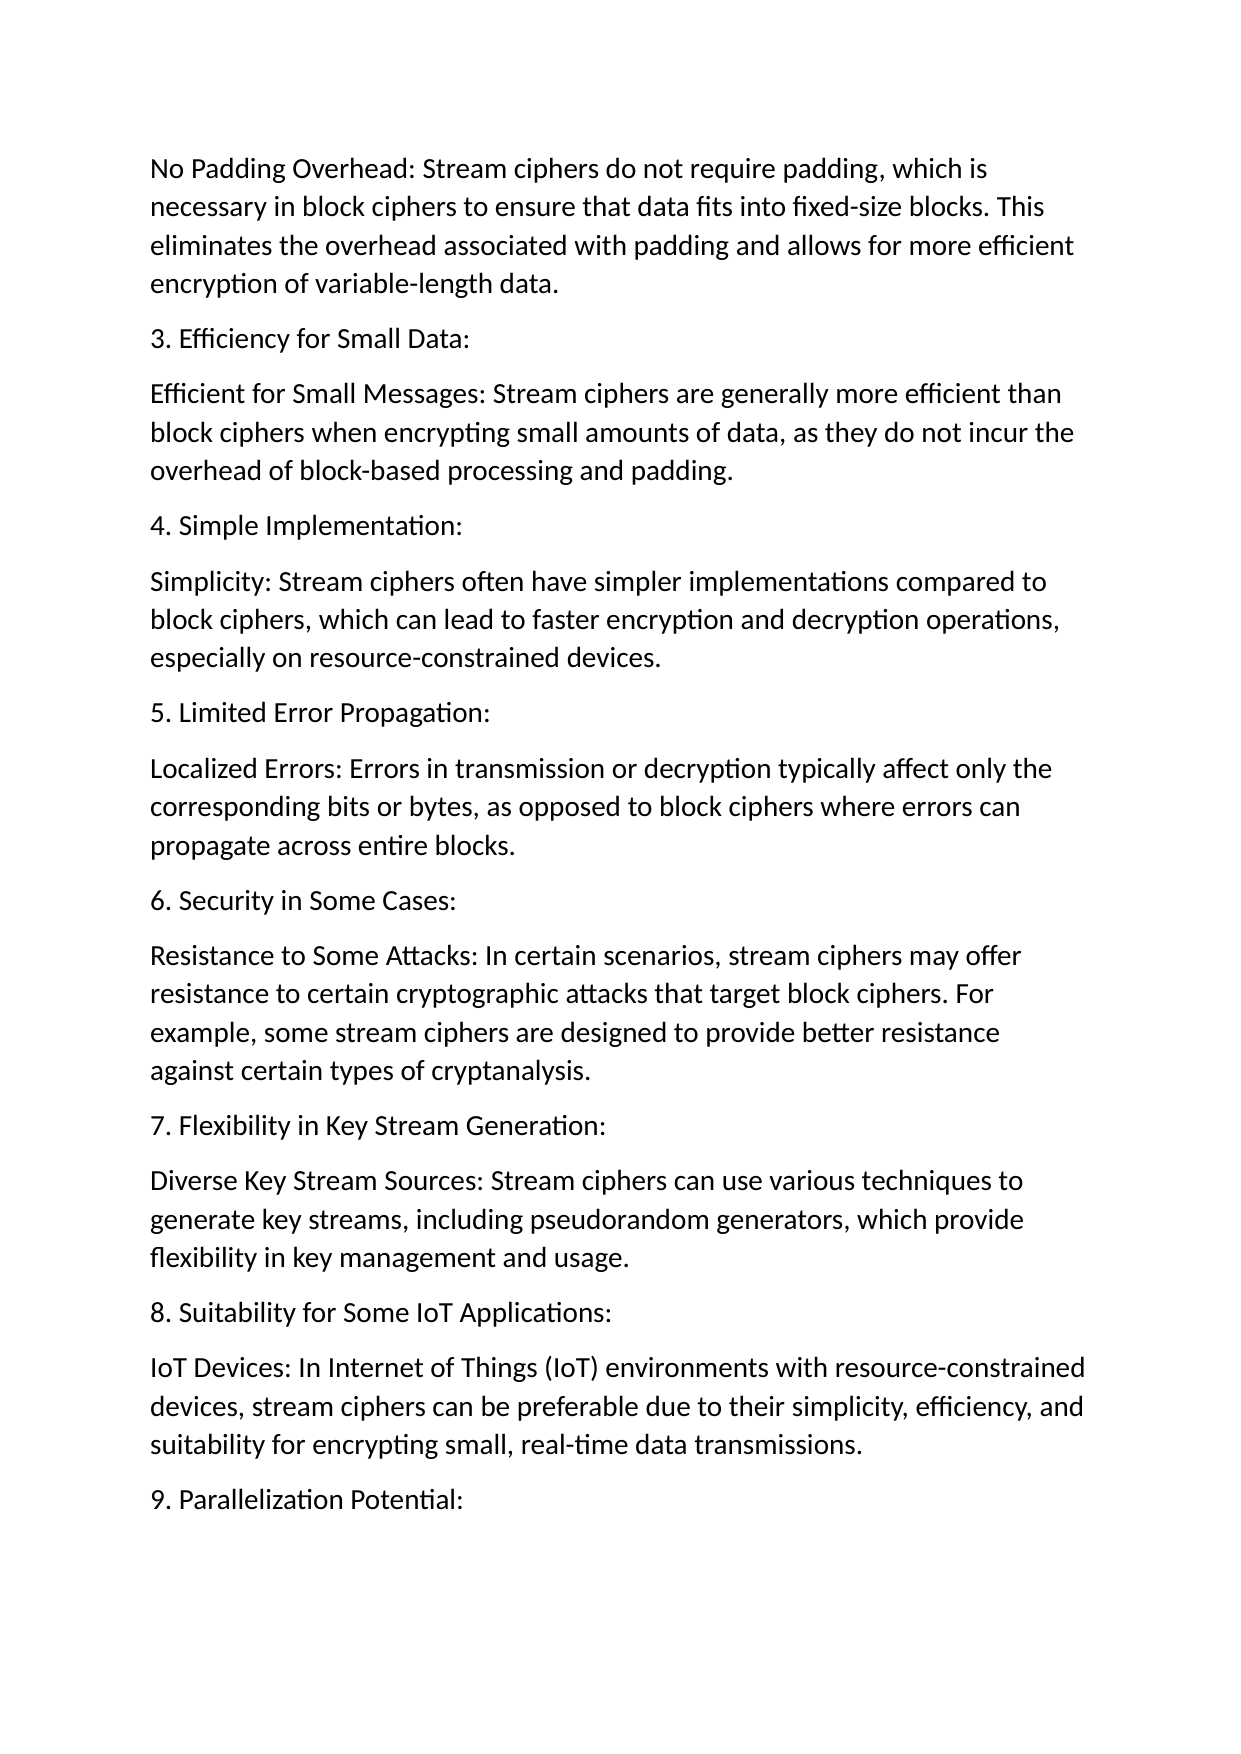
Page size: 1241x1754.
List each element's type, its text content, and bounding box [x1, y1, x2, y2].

text 8. Suitability for Some IoT Applications: [150, 1294, 1090, 1330]
text Diverse Key Stream Sources: Stream ciphers can use various techniques to generate key streams, including pseudorandom generators, which provide flexibility in key management and usage. [150, 1162, 1090, 1275]
text Localized Errors: Errors in transmission or decryption typically affect only the corresponding bits or bytes, as opposed to block ciphers where errors can propagate across entire blocks. [150, 750, 1090, 862]
text 9. Parallelization Potential: [150, 1481, 1090, 1517]
text 4. Simple Implementation: [150, 507, 1090, 543]
text Efficient for Small Messages: Stream ciphers are generally more efficient than block ciphers when encrypting small amounts of data, as they do not incur the overhead of block-based processing and padding. [150, 376, 1090, 488]
text 5. Limited Error Propagation: [150, 694, 1090, 730]
text 6. Security in Some Cases: [150, 882, 1090, 917]
text 3. Efficiency for Small Data: [150, 320, 1090, 356]
text Simplicity: Stream ciphers often have simpler implementations compared to block ciphers, which can lead to faster encryption and decryption operations, especially on resource-constrained devices. [150, 563, 1090, 675]
text Resistance to Some Attacks: In certain scenarios, stream ciphers may offer resistance to certain cryptographic attacks that target block ciphers. For example, some stream ciphers are designed to provide better resistance against certain types of cryptanalysis. [150, 937, 1090, 1088]
text 7. Flexibility in Key Stream Generation: [150, 1107, 1090, 1143]
text IoT Devices: In Internet of Things (IoT) environments with resource-constrained devices, stream ciphers can be preferable due to their simplicity, efficiency, and suitability for encrypting small, real-time data transmissions. [150, 1349, 1090, 1462]
text No Padding Overhead: Stream ciphers do not require padding, which is necessary in block ciphers to ensure that data fits into fixed-size blocks. This eliminates the overhead associated with padding and allows for more efficient encryption of variable-length data. [150, 150, 1090, 301]
